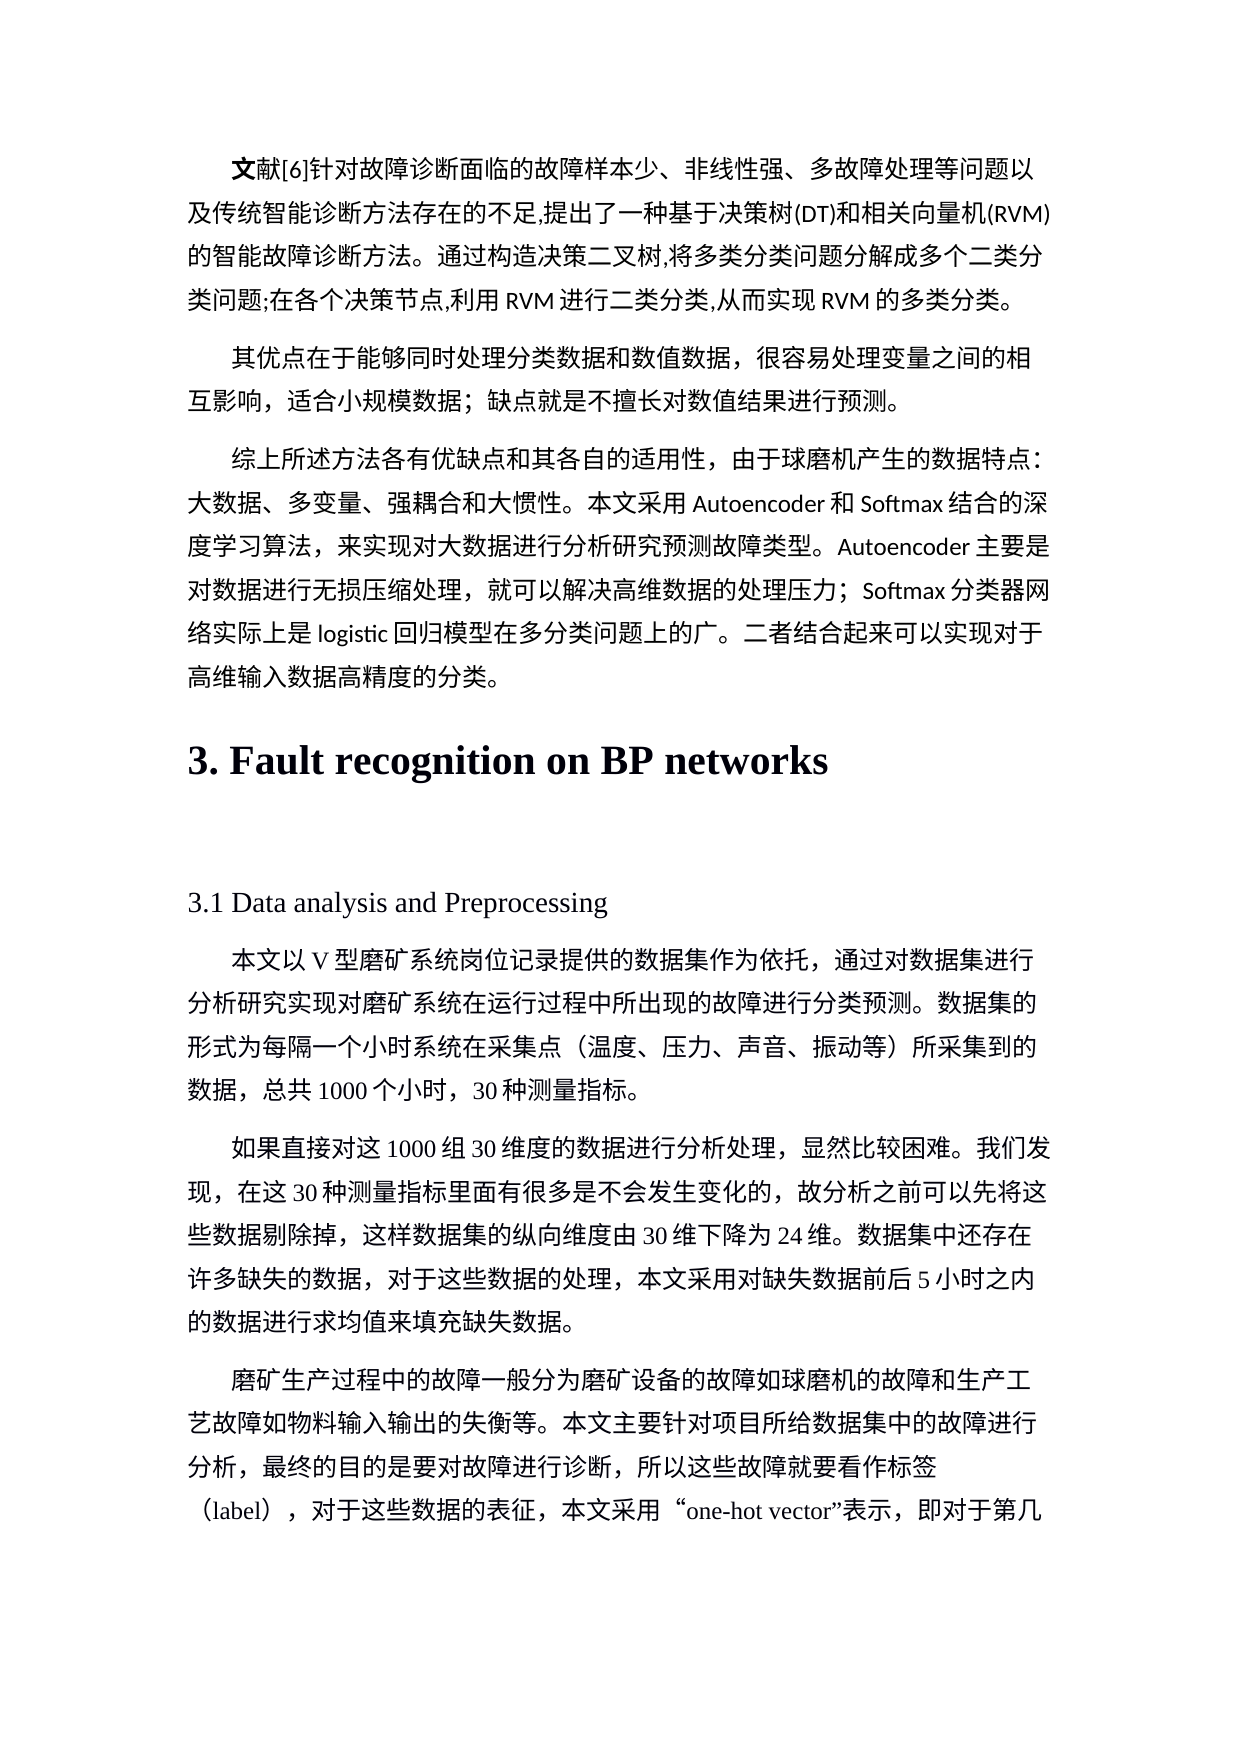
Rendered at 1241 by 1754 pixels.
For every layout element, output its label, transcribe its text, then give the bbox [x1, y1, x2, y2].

text 文献[6]针对故障诊断面临的故障样本少、非线性强、多故障处理等问题以及传统智能诊断方法存在的不足,提出了一种基于决策树(DT)和相关向量机(RVM)的智能故障诊断方法。通过构造决策二叉树,将多类分类问题分解成多个二类分类问题;在各个决策节点,利用RVM进行二类分类,从而实现RVM的多类分类。 [187, 150, 1053, 317]
subtitle 3. Fault recognition on BP networks [187, 736, 1053, 784]
text 本文以V型磨矿系统岗位记录提供的数据集作为依托，通过对数据集进行分析研究实现对磨矿系统在运行过程中所出现的故障进行分类预测。数据集的形式为每隔一个小时系统在采集点（温度、压力、声音、振动等）所采集到的数据，总共1000个小时，30种测量指标。 [187, 940, 1053, 1107]
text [187, 1361, 1053, 1527]
text 其优点在于能够同时处理分类数据和数值数据，很容易处理变量之间的相互影响，适合小规模数据；缺点就是不擅长对数值结果进行预测。 [187, 338, 1053, 418]
text 综上所述方法各有优缺点和其各自的适用性，由于球磨机产生的数据特点：大数据、多变量、强耦合和大惯性。本文采用Autoencoder和Softmax结合的深度学习算法，来实现对大数据进行分析研究预测故障类型。Autoencoder主要是对数据进行无损压缩处理，就可以解决高维数据的处理压力；Softmax分类器网络实际上是logistic回归模型在多分类问题上的广。二者结合起来可以实现对于高维输入数据高精度的分类。 [187, 440, 1053, 693]
text 如果直接对这1000组30维度的数据进行分析处理，显然比较困难。我们发现，在这30种测量指标里面有很多是不会发生变化的，故分析之前可以先将这些数据剔除掉，这样数据集的纵向维度由30维下降为24维。数据集中还存在许多缺失的数据，对于这些数据的处理，本文采用对缺失数据前后5小时之内的数据进行求均值来填充缺失数据。 [187, 1129, 1053, 1339]
text 3.1 Data analysis and Preprocessing [187, 886, 1053, 919]
